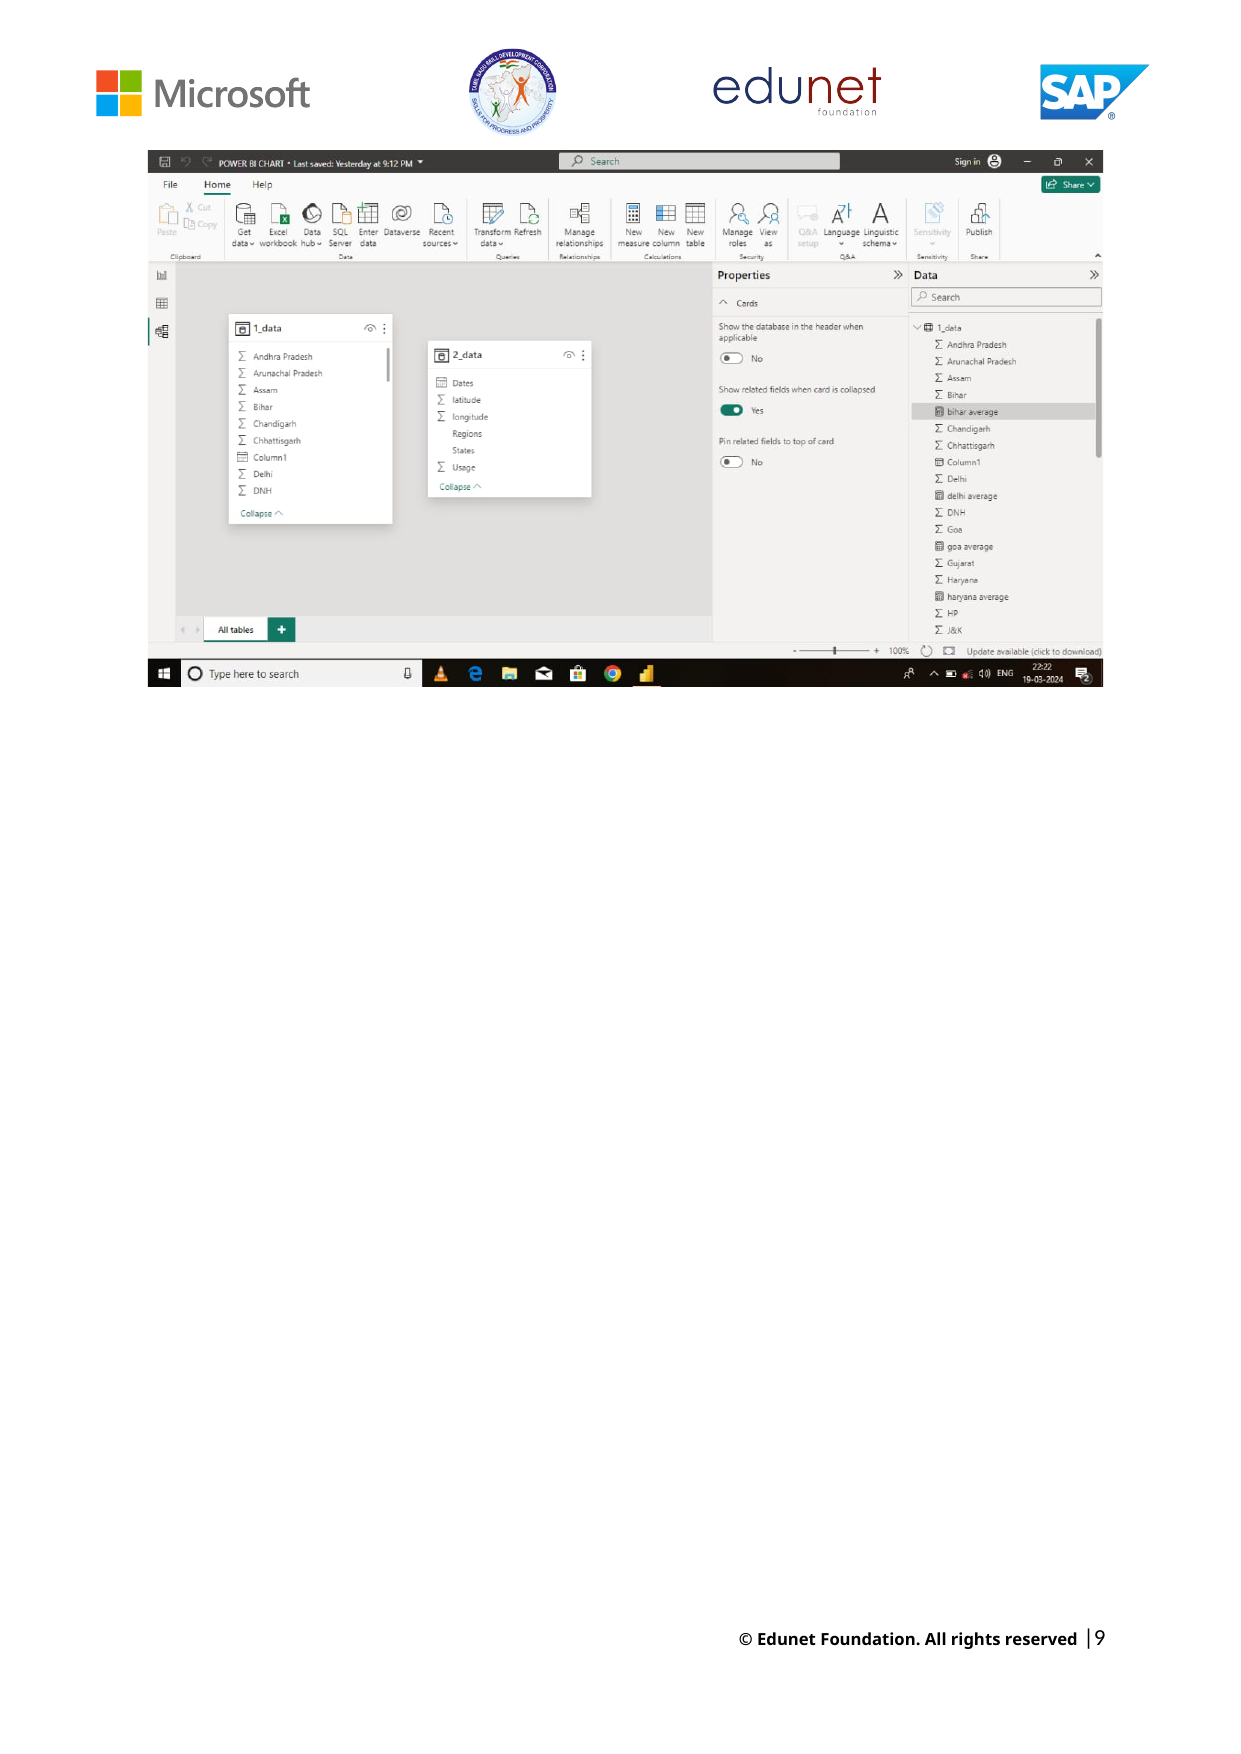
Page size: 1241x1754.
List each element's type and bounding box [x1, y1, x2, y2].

picture [1039, 63, 1151, 121]
picture [91, 65, 316, 121]
picture [706, 60, 889, 122]
picture [466, 45, 558, 137]
picture [147, 150, 1104, 687]
